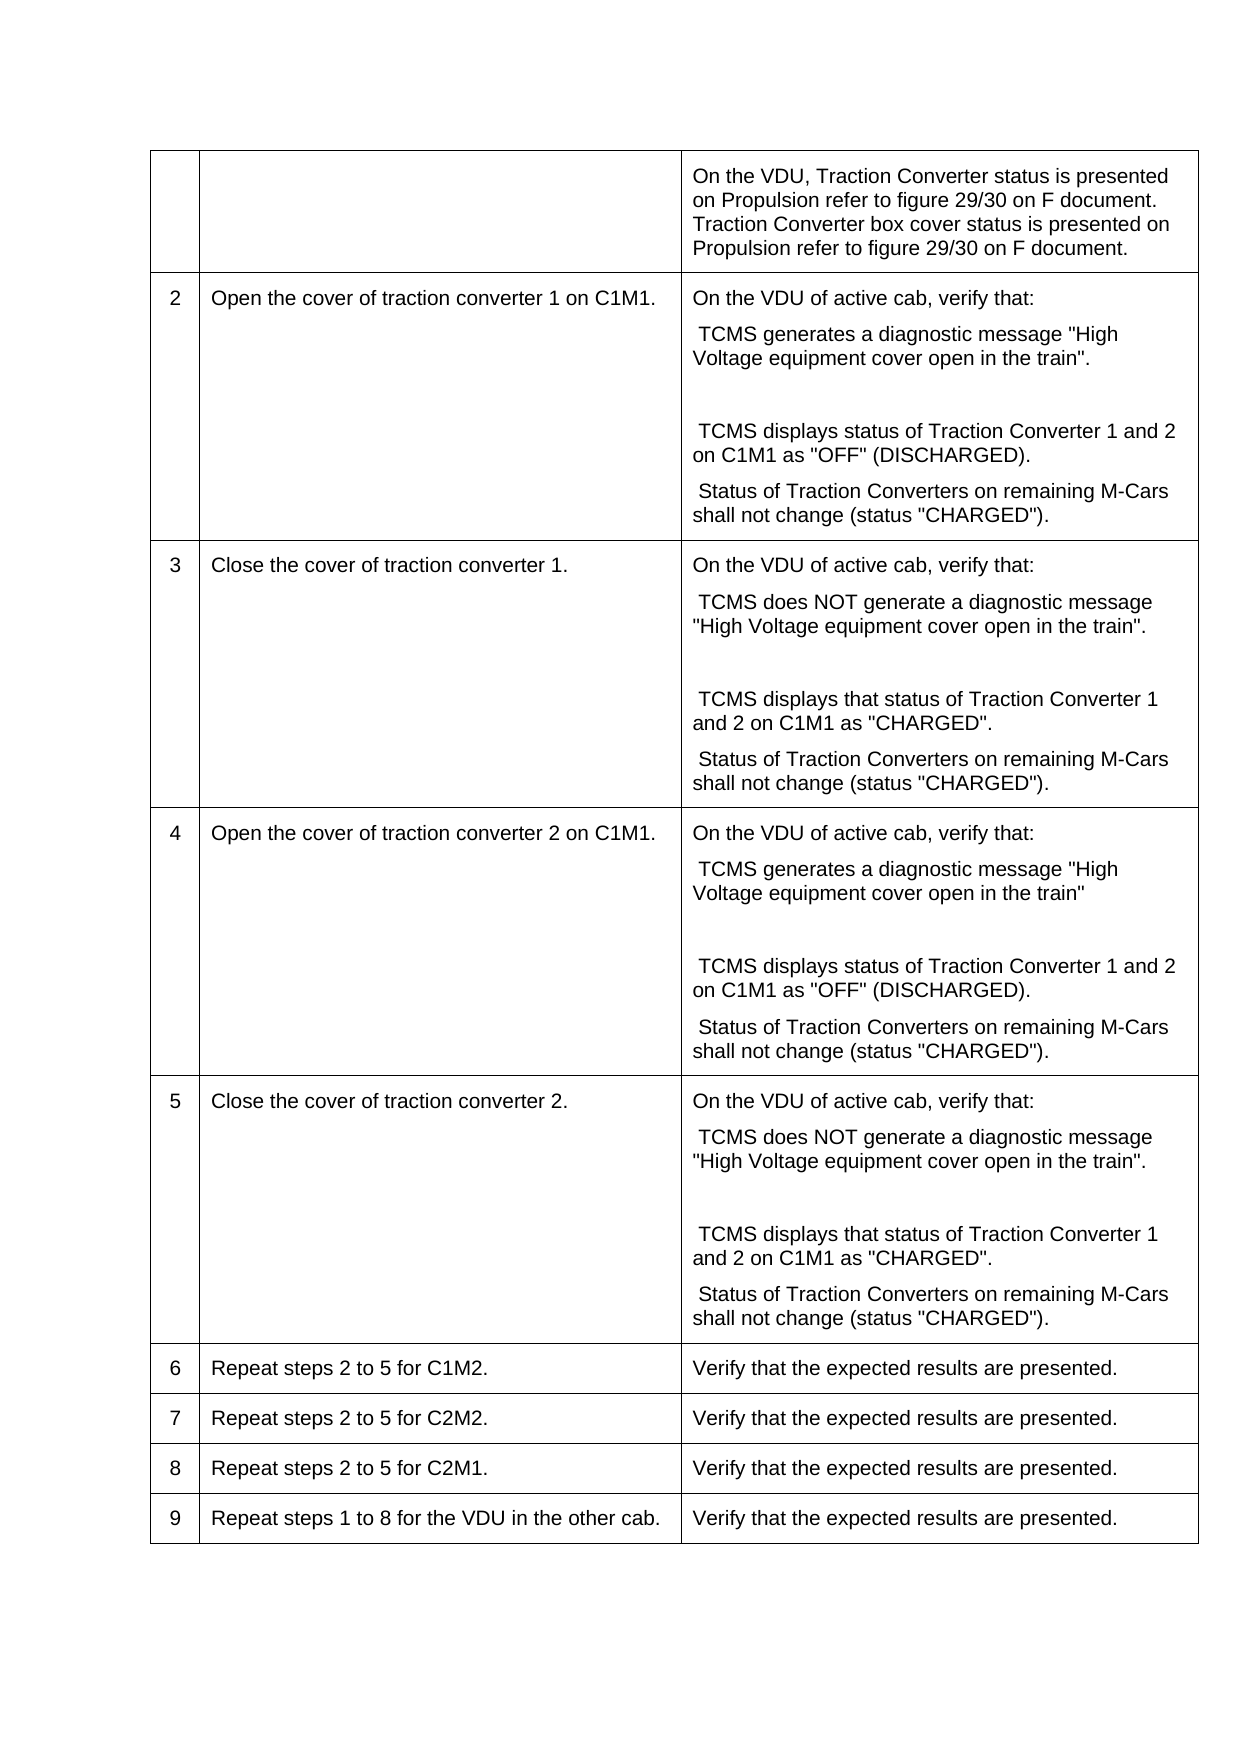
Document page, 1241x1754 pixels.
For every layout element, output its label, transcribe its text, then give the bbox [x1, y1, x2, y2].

table_cell On the VDU of active cab, verify that: TCMS generates a diagnostic message "High Voltage equipment cover open in the train". TCMS displays status of Traction Converter 1 and 2 on C1M1 as "OFF" (DISCHARGED). Status of Traction Converters on remaining M-Cars shall not change (status "CHARGED"). [682, 273, 1198, 539]
table_cell 2 [151, 273, 199, 539]
table_cell 6 [151, 1344, 199, 1393]
table_cell Repeat steps 1 to 8 for the VDU in the other cab. [200, 1494, 681, 1543]
table_cell Repeat steps 2 to 5 for C2M2. [200, 1394, 681, 1443]
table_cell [200, 151, 681, 272]
table_cell Verify that the expected results are presented. [682, 1394, 1198, 1443]
table_cell 5 [151, 1076, 199, 1343]
table_cell Open the cover of traction converter 2 on C1M1. [200, 808, 681, 1075]
table_cell On the VDU of active cab, verify that: TCMS does NOT generate a diagnostic message "High Voltage equipment cover open in the train". TCMS displays that status of Traction Converter 1 and 2 on C1M1 as "CHARGED". Status of Traction Converters on remaining M-Cars shall not change (status "CHARGED"). [682, 541, 1198, 807]
table_cell Close the cover of traction converter 2. [200, 1076, 681, 1343]
table_cell 9 [151, 1494, 199, 1543]
table_cell Verify that the expected results are presented. [682, 1444, 1198, 1493]
table_cell 4 [151, 808, 199, 1075]
table_cell Verify that the expected results are presented. [682, 1344, 1198, 1393]
table_cell On the VDU of active cab, verify that: TCMS does NOT generate a diagnostic message "High Voltage equipment cover open in the train". TCMS displays that status of Traction Converter 1 and 2 on C1M1 as "CHARGED". Status of Traction Converters on remaining M-Cars shall not change (status "CHARGED"). [682, 1076, 1198, 1343]
table_cell On the VDU of active cab, verify that: TCMS generates a diagnostic message "High Voltage equipment cover open in the train" TCMS displays status of Traction Converter 1 and 2 on C1M1 as "OFF" (DISCHARGED). Status of Traction Converters on remaining M-Cars shall not change (status "CHARGED"). [682, 808, 1198, 1075]
table_cell Repeat steps 2 to 5 for C2M1. [200, 1444, 681, 1493]
table_cell 3 [151, 541, 199, 807]
table_cell Verify that the expected results are presented. [682, 1494, 1198, 1543]
table_cell Close the cover of traction converter 1. [200, 541, 681, 807]
table_cell 8 [151, 1444, 199, 1493]
table_cell 7 [151, 1394, 199, 1443]
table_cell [682, 151, 1198, 272]
table_cell Repeat steps 2 to 5 for C1M2. [200, 1344, 681, 1393]
table_cell 1 [151, 151, 199, 272]
table_cell Open the cover of traction converter 1 on C1M1. [200, 273, 681, 539]
